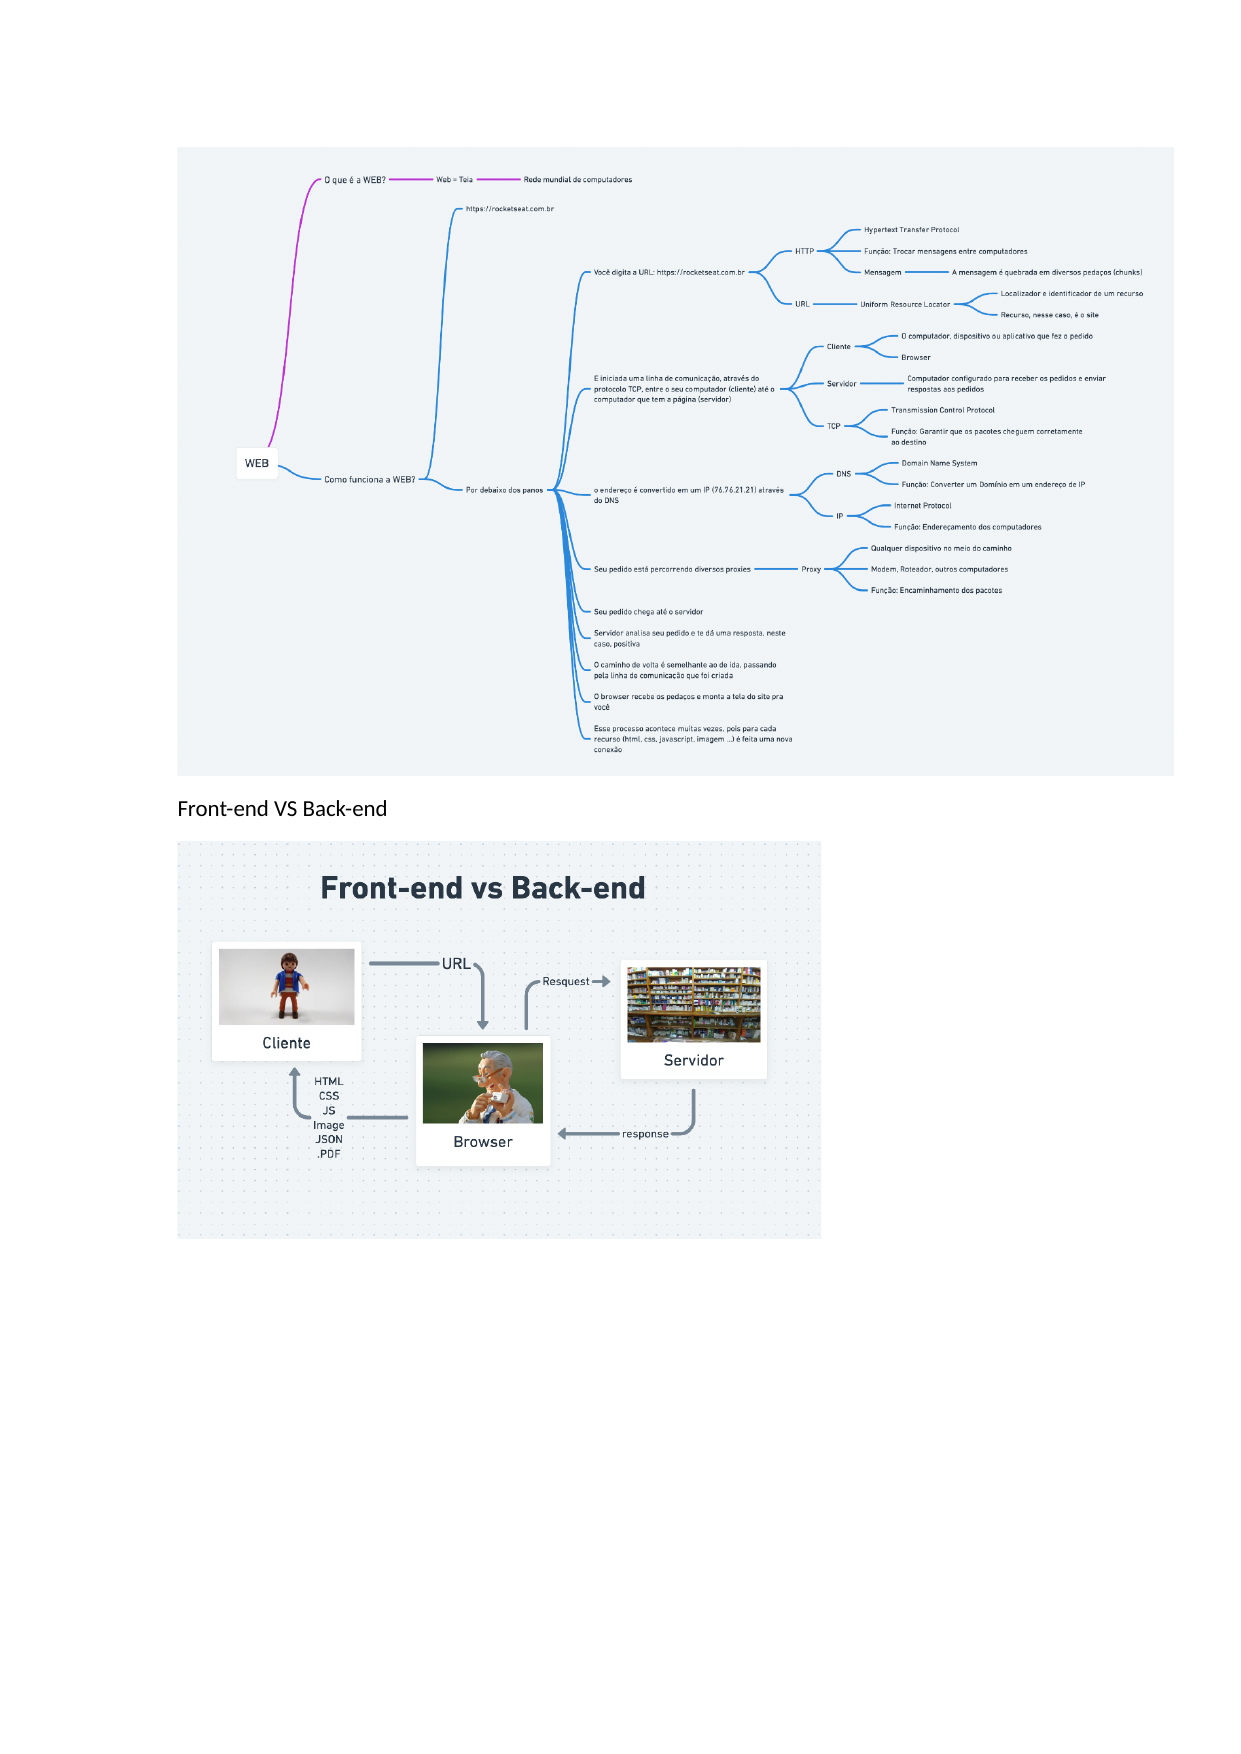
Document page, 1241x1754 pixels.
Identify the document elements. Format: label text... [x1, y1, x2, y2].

picture [177, 841, 822, 1239]
picture [177, 147, 1175, 776]
text Front-end VS Back-end [177, 794, 1063, 822]
